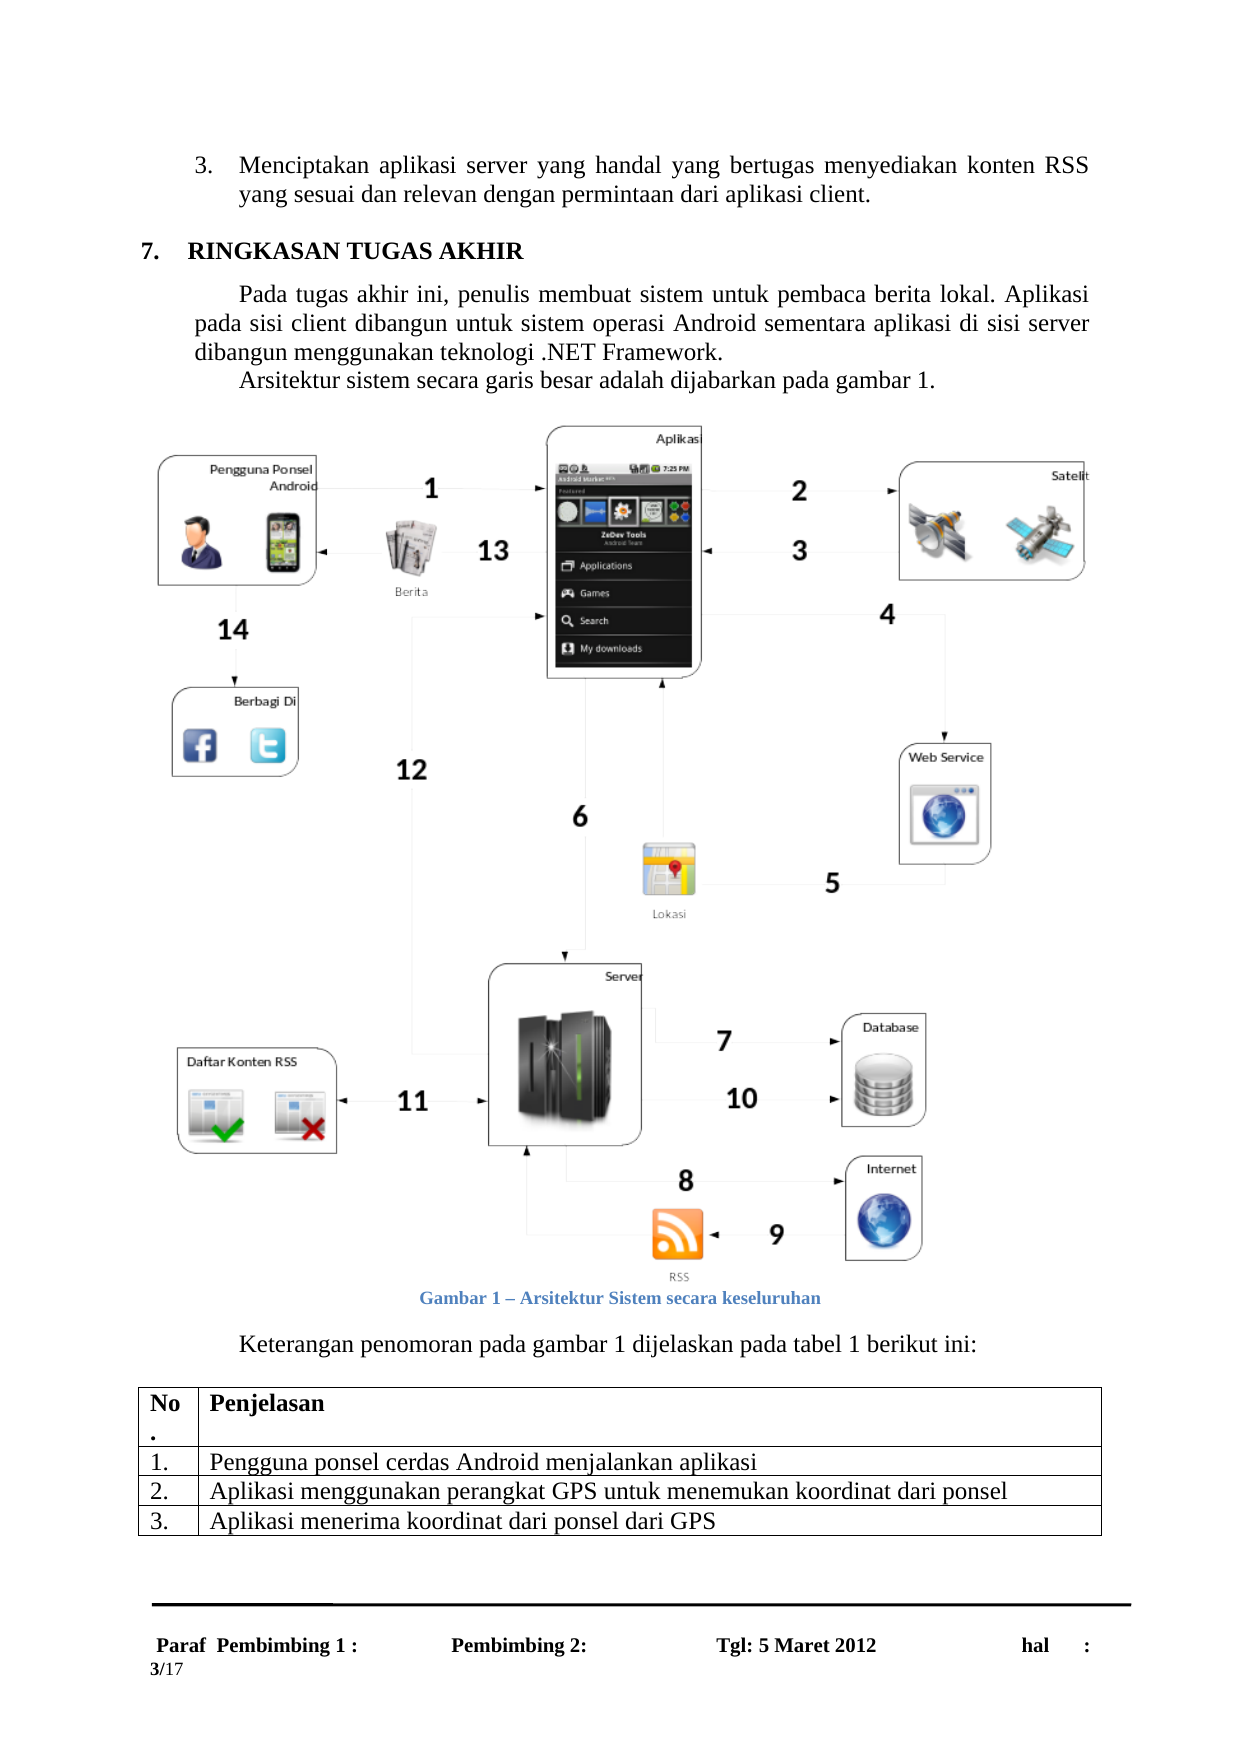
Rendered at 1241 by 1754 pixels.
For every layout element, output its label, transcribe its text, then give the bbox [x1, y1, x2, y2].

table_cell Pengguna ponsel cerdas Android menjalankan aplikasi [199, 1447, 1101, 1475]
table_cell 2. [139, 1476, 198, 1505]
table_header Penjelasan [199, 1388, 1101, 1446]
text Pada tugas akhir ini, penulis membuat sistem untuk pembaca berita lokal. Aplikasi pada sisi client dibangun untuk sistem operasi Android sementara aplikasi di sisi server dibangun menggunakan teknologi .NET Framework. [194, 279, 1090, 366]
text Gambar 1 – Arsitektur Sistem secara keseluruhan [150, 1287, 1090, 1309]
table_cell Aplikasi menggunakan perangkat GPS untuk menemukan koordinat dari ponsel [199, 1476, 1101, 1505]
table_cell 1. [139, 1447, 198, 1475]
text Keterangan penomoran pada gambar 1 dijelaskan pada tabel 1 berikut ini: [194, 1329, 1090, 1358]
table_header No. [139, 1388, 198, 1446]
text Arsitektur sistem secara garis besar adalah dijabarkan pada gambar 1. [194, 366, 1090, 394]
list RINGKASAN TUGAS AKHIR [141, 236, 1090, 265]
table_cell Aplikasi menerima koordinat dari ponsel dari GPS [199, 1506, 1101, 1535]
table_cell 3. [139, 1506, 198, 1535]
list Menciptakan aplikasi server yang handal yang bertugas menyediakan konten RSS yang sesuai dan relevan dengan permintaan dari aplikasi client. [194, 150, 1090, 207]
